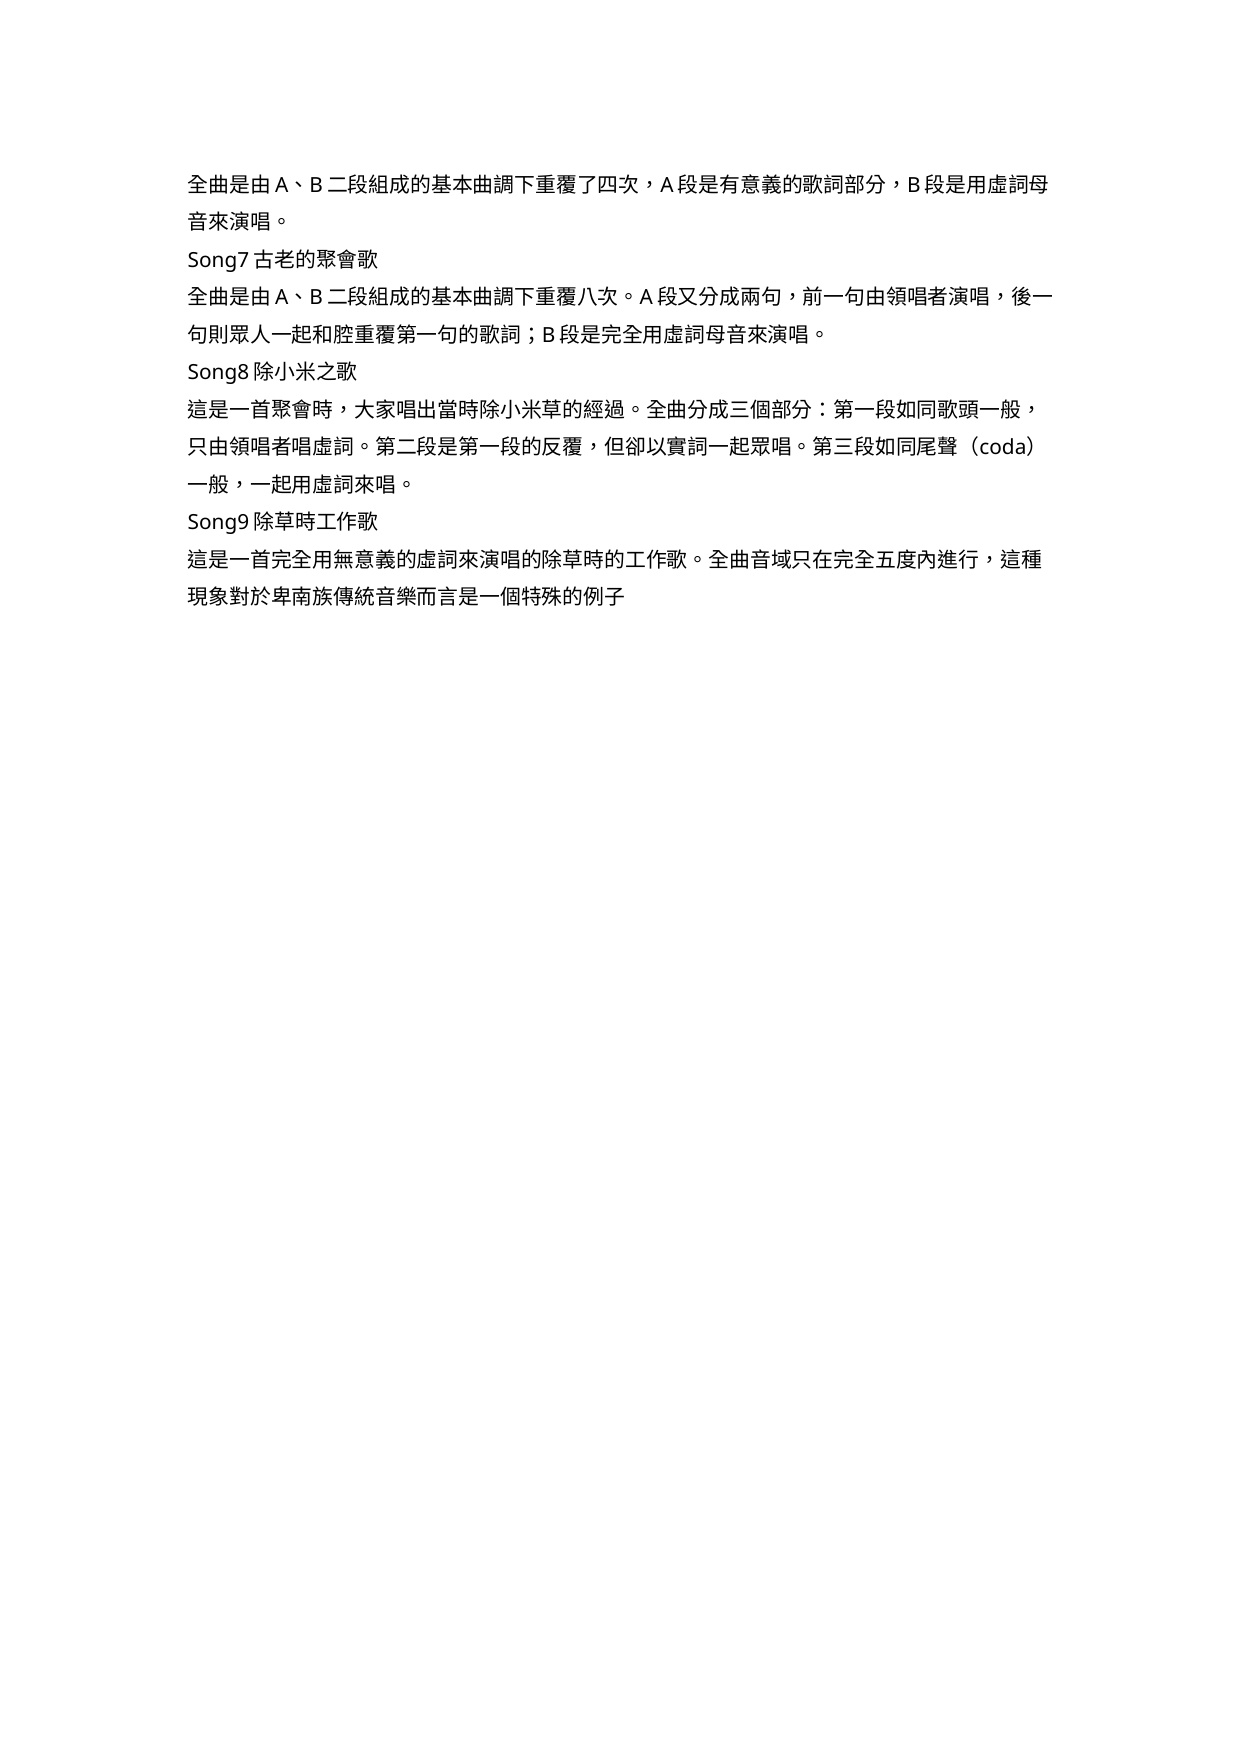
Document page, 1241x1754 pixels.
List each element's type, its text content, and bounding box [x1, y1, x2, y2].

text 這是一首聚會時，大家唱出當時除小米草的經過。全曲分成三個部分：第一段如同歌頭一般，只由領唱者唱虛詞。第二段是第一段的反覆，但卻以實詞一起眾唱。第三段如同尾聲（coda）一般，一起用虛詞來唱。 [187, 389, 1053, 502]
text 這是一首完全用無意義的虛詞來演唱的除草時的工作歌。全曲音域只在完全五度內進行，這種現象對於卑南族傳統音樂而言是一個特殊的例子 [187, 539, 1053, 614]
text 全曲是由A、B二段組成的基本曲調下重覆八次。A段又分成兩句，前一句由領唱者演唱，後一句則眾人一起和腔重覆第一句的歌詞；B段是完全用虛詞母音來演唱。 [187, 277, 1053, 352]
text Song9除草時工作歌 [187, 502, 1053, 539]
text Song7古老的聚會歌 [187, 239, 1053, 277]
text Song8除小米之歌 [187, 352, 1053, 389]
text 全曲是由A、B二段組成的基本曲調下重覆了四次，A段是有意義的歌詞部分，B段是用虛詞母音來演唱。 [187, 164, 1053, 239]
